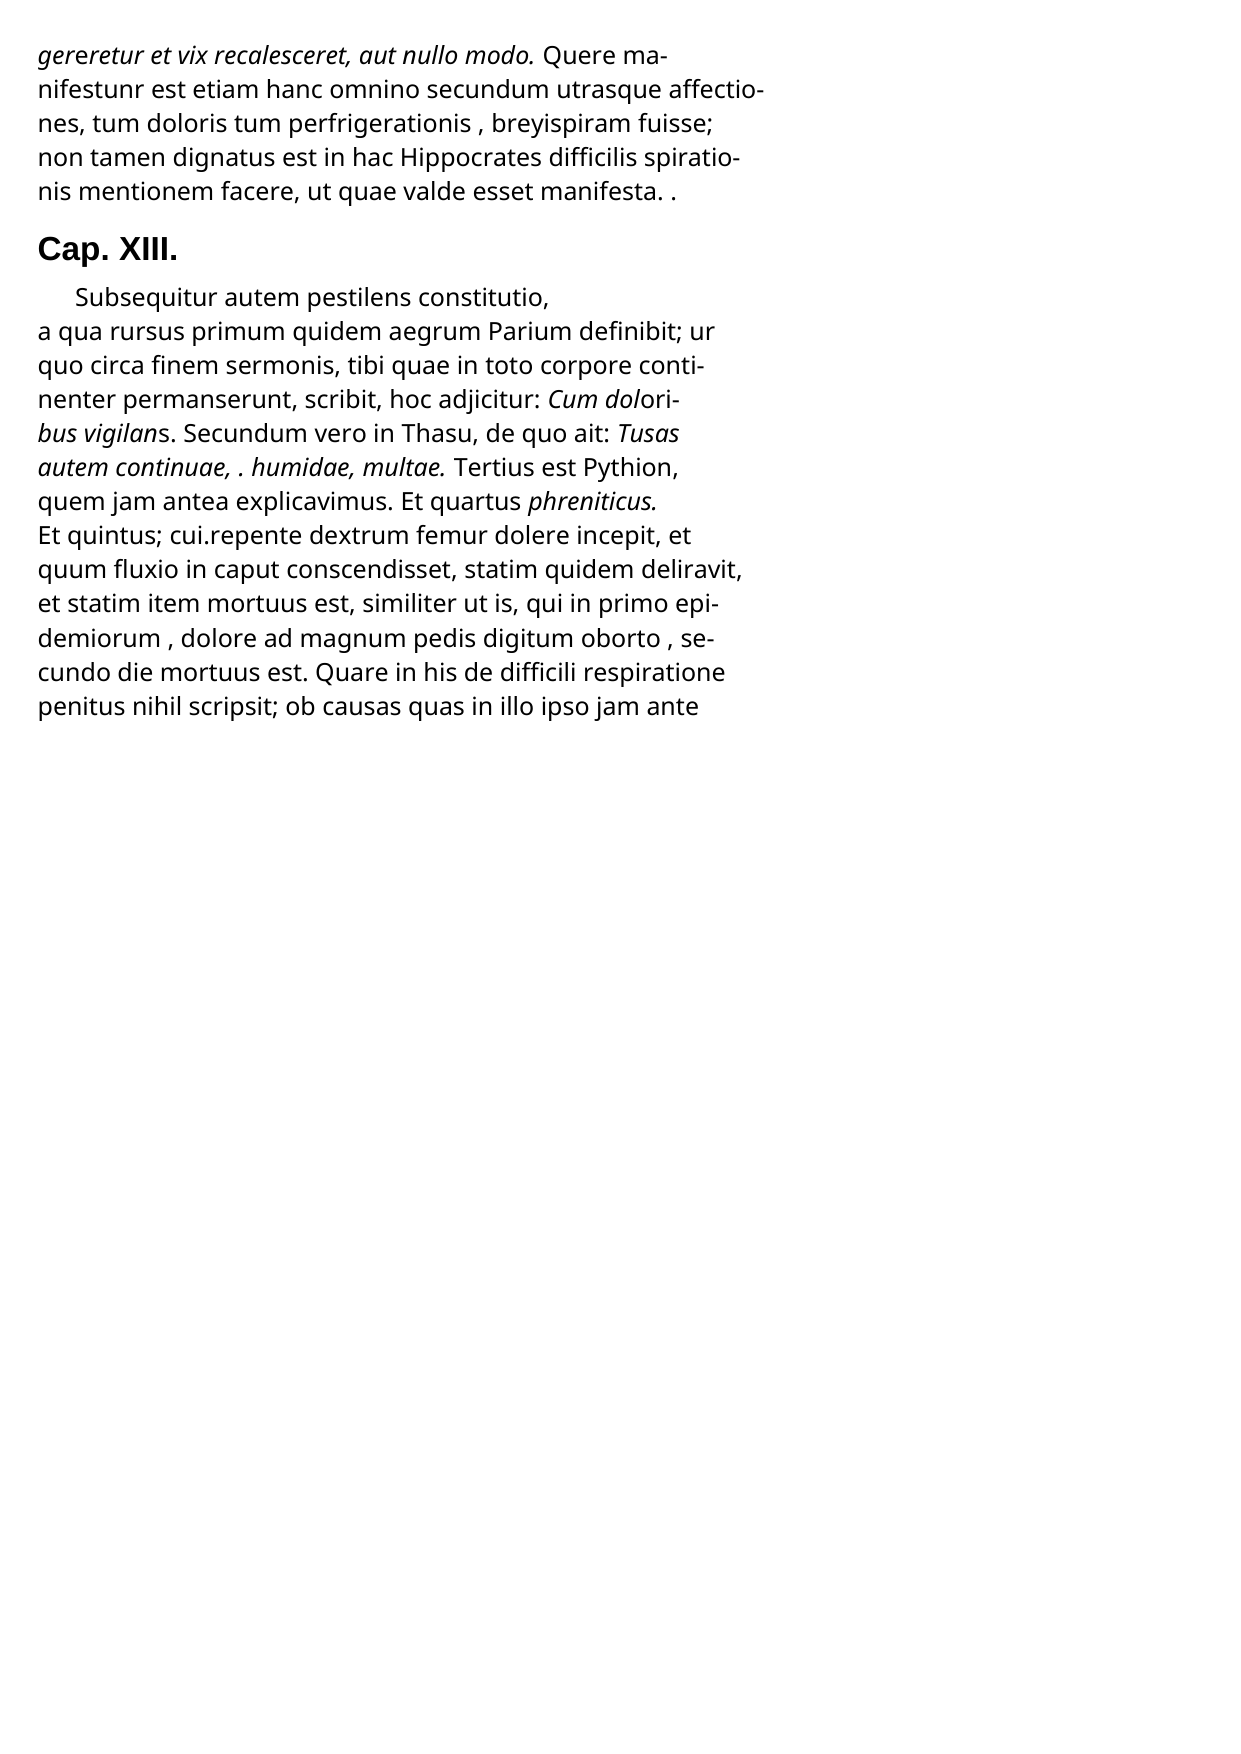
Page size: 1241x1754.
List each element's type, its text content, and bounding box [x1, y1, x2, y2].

text Subsequitur autem pestilens constitutio, a qua rursus primum quidem aegrum Parium definibit; ur quo circa finem sermonis, tibi quae in toto corpore conti- nenter permanserunt, scribit, hoc adjicitur: Cum dolori- bus vigilans. Secundum vero in Thasu, de quo ait: Tusas autem continuae, . humidae, multae. Tertius est Pythion, quem jam antea explicavimus. Et quartus phreniticus. Et quintus; cui.repente dextrum femur dolere incepit, et quum fluxio in caput conscendisset, statim quidem deliravit, et statim item mortuus est, similiter ut is, qui in primo epi- demiorum , dolore ad magnum pedis digitum oborto , se- cundo die mortuus est. Quare in his de difficili respiratione penitus nihil scripsit; ob causas quas in illo ipso jam ante [37, 279, 1203, 722]
subtitle Cap. XIII. [37, 229, 1203, 267]
text gereretur et vix recalesceret, aut nullo modo. Quere ma- nifestunr est etiam hanc omnino secundum utrasque affectio- nes, tum doloris tum perfrigerationis , breyispiram fuisse; non tamen dignatus est in hac Hippocrates difficilis spiratio- nis mentionem facere, ut quae valde esset manifesta. . [37, 37, 1203, 208]
